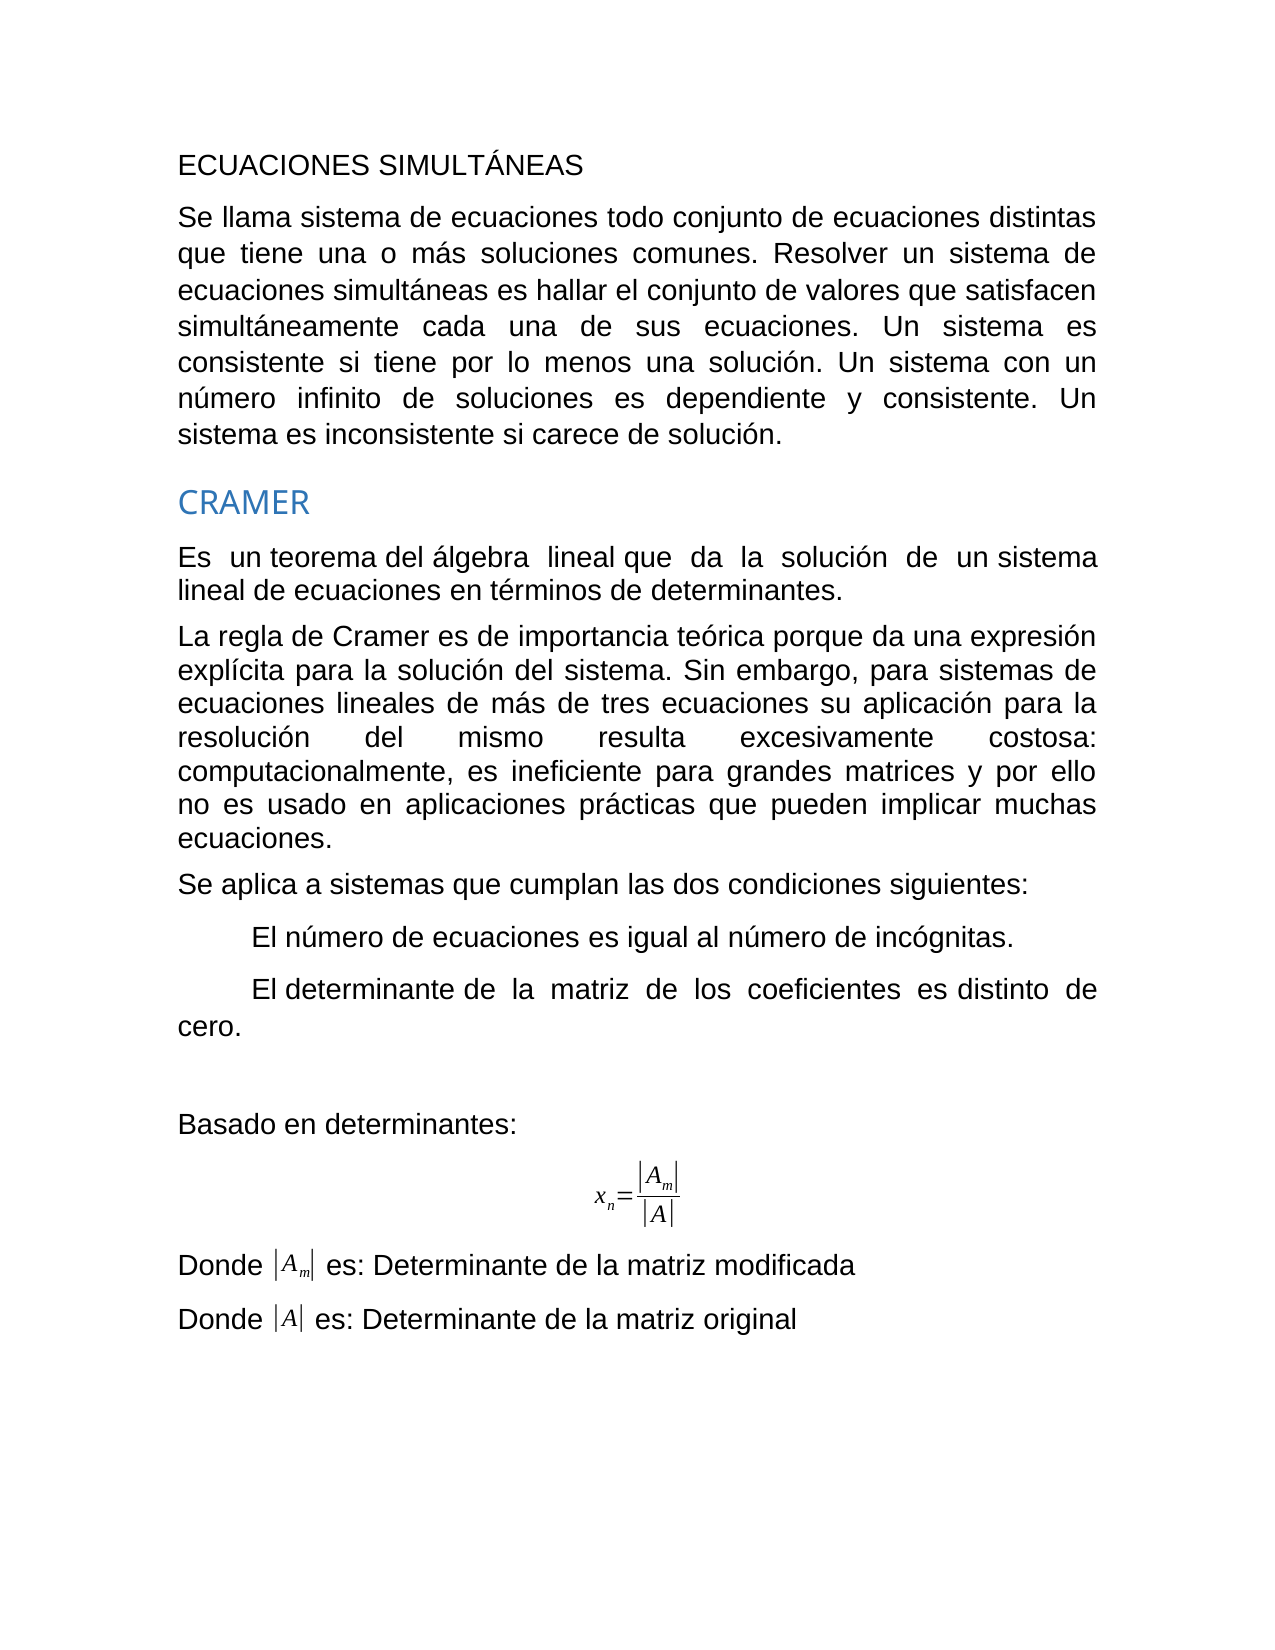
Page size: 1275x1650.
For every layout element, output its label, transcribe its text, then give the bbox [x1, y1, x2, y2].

text Basado en determinantes: [177, 1107, 1098, 1141]
text Es un teorema del álgebra lineal que da la solución de un sistema lineal de ecuaciones en términos de determinantes. [177, 540, 1098, 607]
text La regla de Cramer es de importancia teórica porque da una expresión explícita para la solución del sistema. Sin embargo, para sistemas de ecuaciones lineales de más de tres ecuaciones su aplicación para la resolución del mismo resulta excesivamente costosa: computacionalmente, es ineficiente para grandes matrices y por ello no es usado en aplicaciones prácticas que pueden implicar muchas ecuaciones. [177, 619, 1098, 854]
text Se aplica a sistemas que cumplan las dos condiciones siguientes: [177, 867, 1098, 900]
text El número de ecuaciones es igual al número de incógnitas. [177, 919, 1098, 953]
text Donde es: Determinante de la matriz modificada [177, 1248, 1098, 1282]
text Se llama sistema de ecuaciones todo conjunto de ecuaciones distintas que tiene una o más soluciones comunes. Resolver un sistema de ecuaciones simultáneas es hallar el conjunto de valores que satisfacen simultáneamente cada una de sus ecuaciones. Un sistema es consistente si tiene por lo menos una solución. Un sistema con un número infinito de soluciones es dependiente y consistente. Un sistema es inconsistente si carece de solución. [177, 200, 1098, 451]
text Donde es: Determinante de la matriz original [177, 1302, 1098, 1335]
subtitle CRAMER [177, 478, 1098, 524]
text ECUACIONES SIMULTÁNEAS [177, 148, 1098, 181]
text El determinante de la matriz de los coeficientes es distinto de cero. [177, 972, 1098, 1042]
